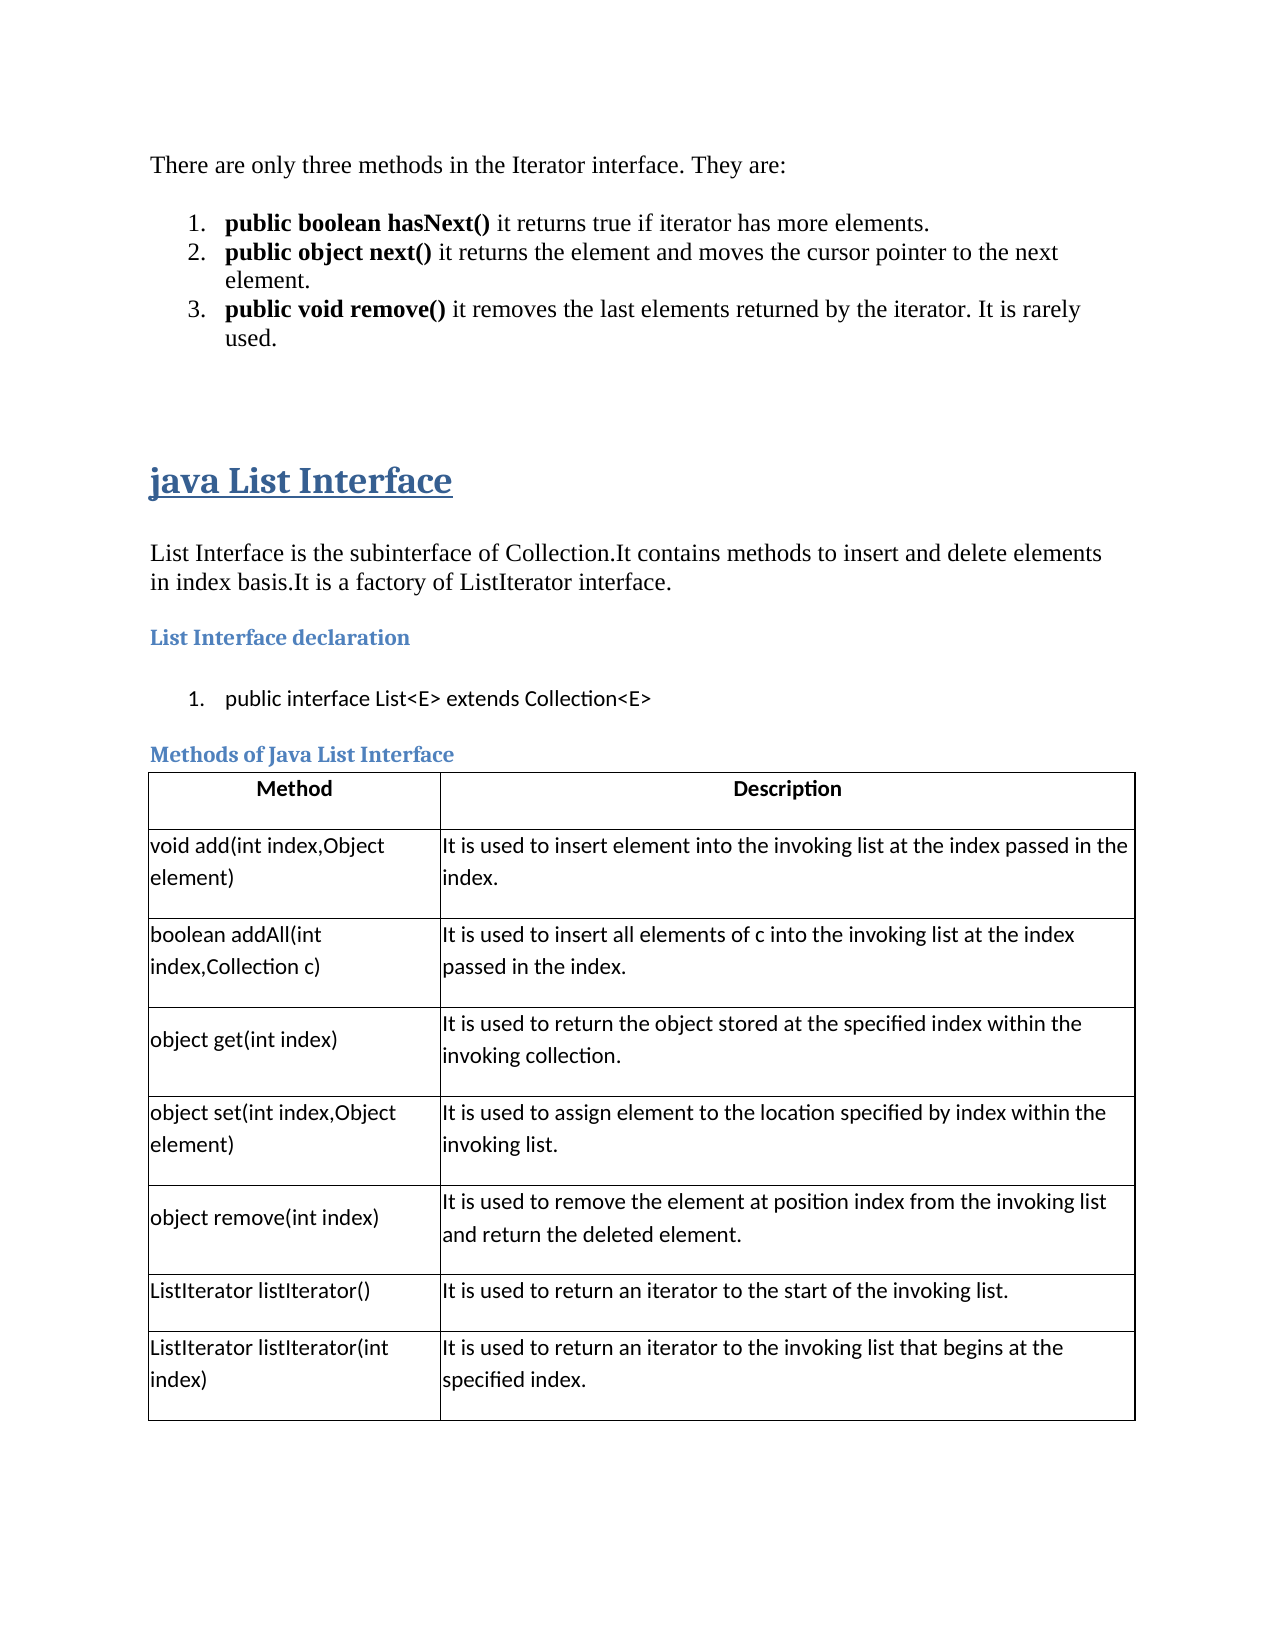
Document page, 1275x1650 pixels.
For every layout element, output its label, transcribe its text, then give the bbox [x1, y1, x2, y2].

table_cell object set(int index,Object element) [149, 1097, 440, 1185]
table_cell object remove(int index) [149, 1186, 440, 1274]
table_header Description [441, 773, 1134, 829]
list public void remove() it removes the last elements returned by the iterator. It is rarely used. [187, 294, 1125, 352]
text There are only three methods in the Iterator interface. They are: [150, 150, 1125, 179]
table_cell It is used to return an iterator to the start of the invoking list. [441, 1275, 1134, 1331]
table_cell ListIterator listIterator() [149, 1275, 440, 1331]
list public boolean hasNext() it returns true if iterator has more elements. [187, 208, 1125, 237]
subtitle java List Interface [150, 459, 1125, 503]
table_cell It is used to insert element into the invoking list at the index passed in the index. [441, 830, 1134, 918]
list public interface List<E> extends Collection<E> [187, 684, 1125, 712]
table_header Method [149, 773, 440, 829]
table_cell It is used to return the object stored at the specified index within the invoking collection. [441, 1008, 1134, 1096]
table_cell void add(int index,Object element) [149, 830, 440, 918]
table_cell It is used to remove the element at position index from the invoking list and return the deleted element. [441, 1186, 1134, 1274]
table_cell object get(int index) [149, 1008, 440, 1096]
table_cell boolean addAll(int index,Collection c) [149, 919, 440, 1007]
table_cell It is used to insert all elements of c into the invoking list at the index passed in the index. [441, 919, 1134, 1007]
list public object next() it returns the element and moves the cursor pointer to the next element. [187, 237, 1125, 294]
text List Interface is the subinterface of Collection.It contains methods to insert and delete elements in index basis.It is a factory of ListIterator interface. [150, 538, 1125, 596]
subtitle List Interface declaration [150, 625, 1125, 651]
table_cell It is used to return an iterator to the invoking list that begins at the specified index. [441, 1332, 1134, 1420]
table_cell It is used to assign element to the location specified by index within the invoking list. [441, 1097, 1134, 1185]
subtitle Methods of Java List Interface [150, 742, 1125, 768]
table_cell ListIterator listIterator(int index) [149, 1332, 440, 1420]
